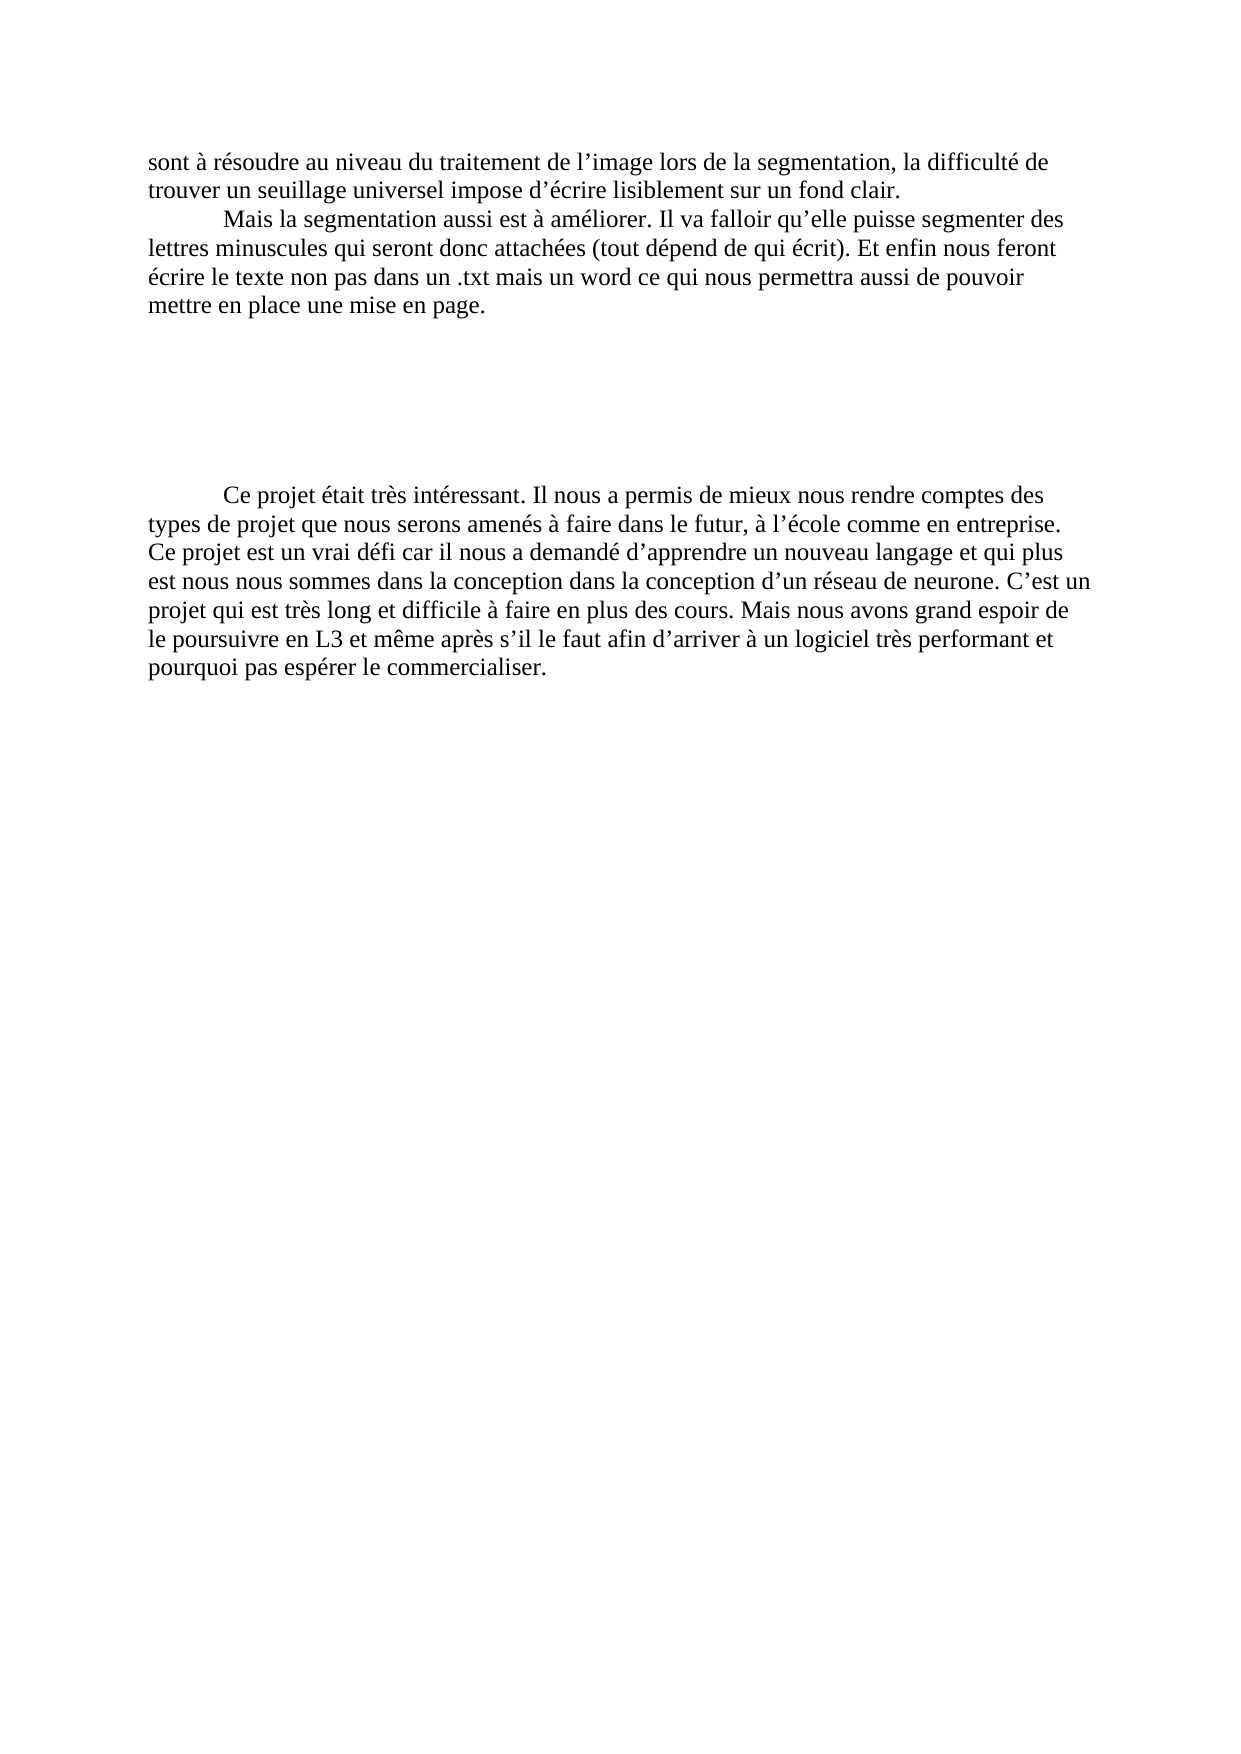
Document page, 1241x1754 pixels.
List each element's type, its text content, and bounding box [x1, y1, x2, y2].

text Mais la segmentation aussi est à améliorer. Il va falloir qu’elle puisse segmenter des lettres minuscules qui seront donc attachées (tout dépend de qui écrit). Et enfin nous feront écrire le texte non pas dans un .txt mais un word ce qui nous permettra aussi de pouvoir mettre en place une mise en page. [148, 204, 1092, 319]
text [148, 147, 1092, 204]
text Ce projet était très intéressant. Il nous a permis de mieux nous rendre comptes des types de projet que nous serons amenés à faire dans le futur, à l’école comme en entreprise. Ce projet est un vrai défi car il nous a demandé d’apprendre un nouveau langage et qui plus est nous nous sommes dans la conception dans la conception d’un réseau de neurone. C’est un projet qui est très long et difficile à faire en plus des cours. Mais nous avons grand espoir de le poursuivre en L3 et même après s’il le faut afin d’arriver à un logiciel très performant et pourquoi pas espérer le commercialiser. [148, 480, 1092, 681]
